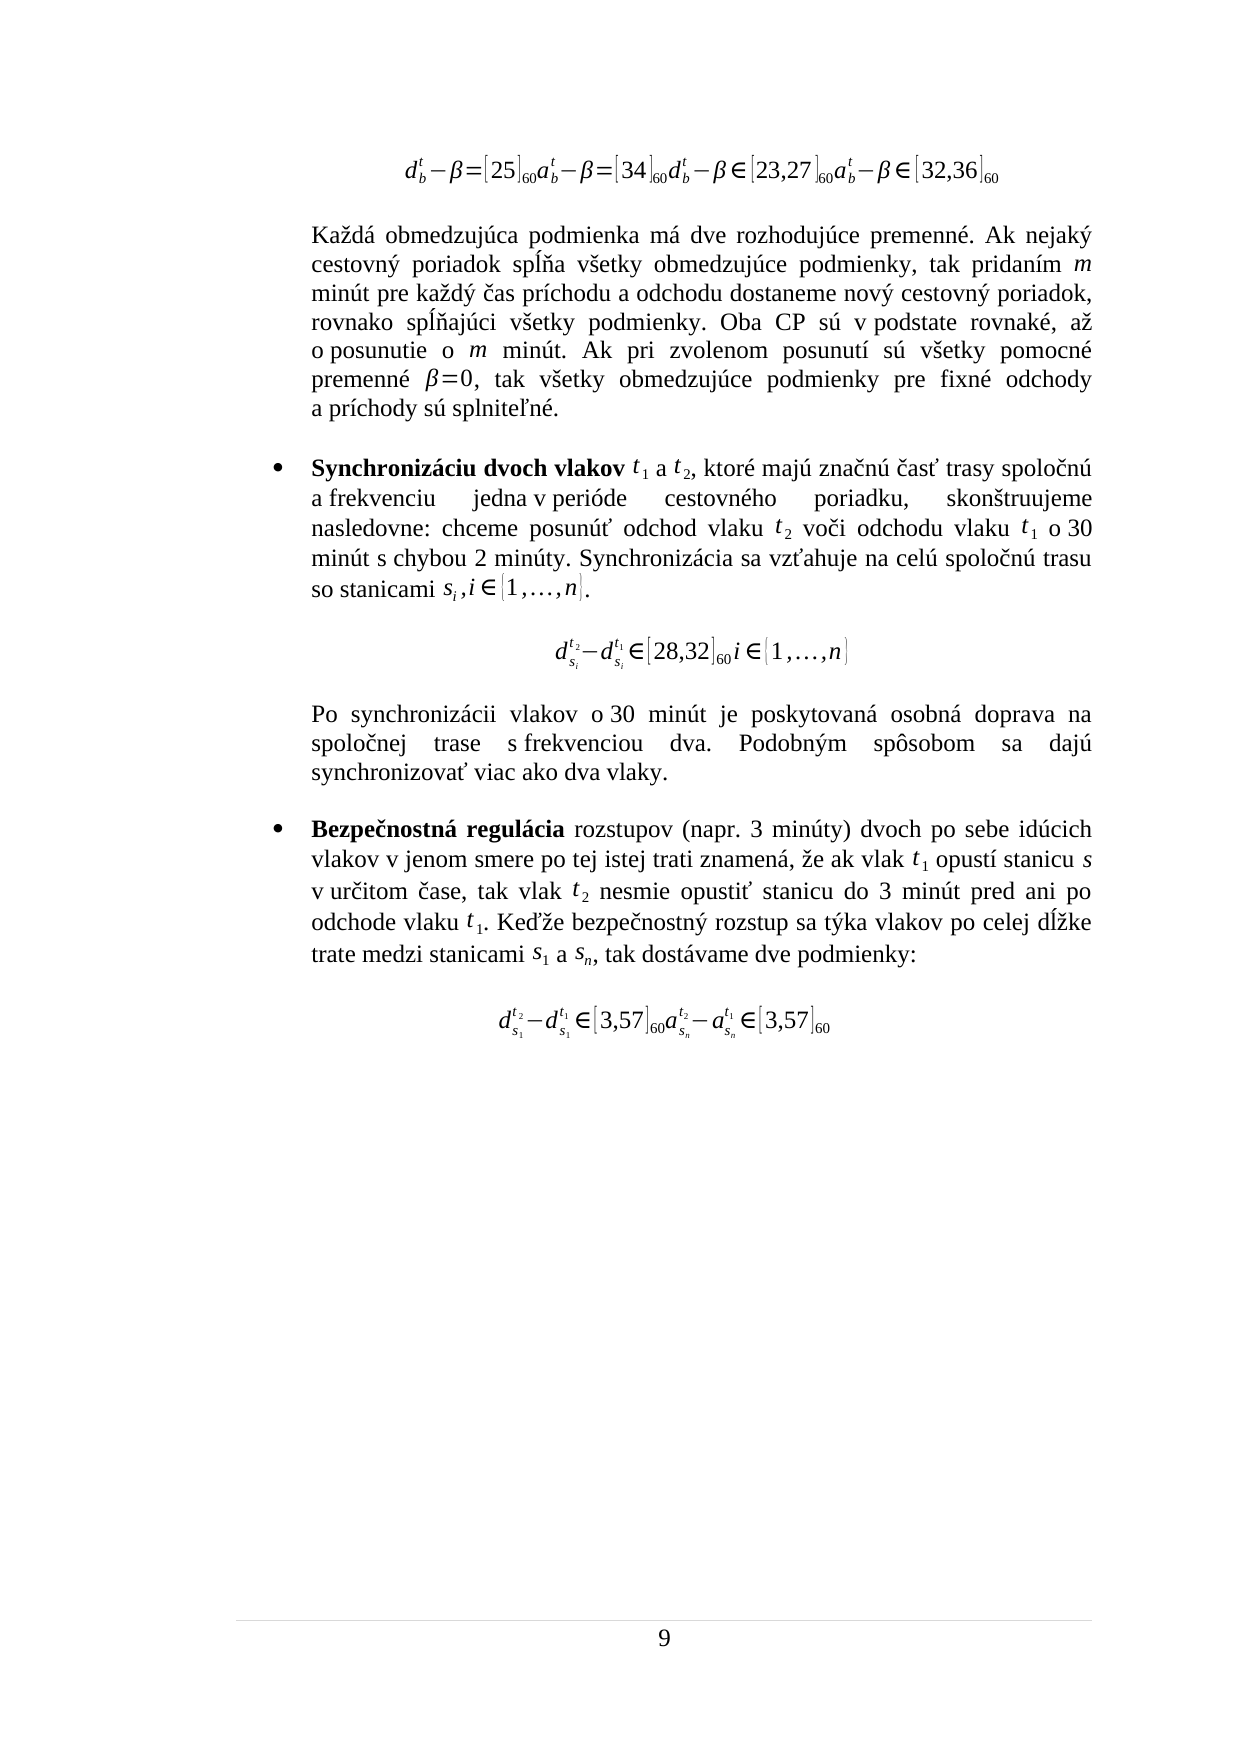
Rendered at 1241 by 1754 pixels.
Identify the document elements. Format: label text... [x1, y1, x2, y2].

list Synchronizáciu dvoch vlakov a , ktoré majú značnú časť trasy spoločnú a frekvenciu jedna v perióde cestovného poriadku, skonštruujeme nasledovne: chceme posunúť odchod vlaku voči odchodu vlaku o 30 minút s chybou 2 minúty. Synchronizácia sa vzťahuje na celú spoločnú trasu so stanicami . [274, 452, 1092, 604]
list Bezpečnostná regulácia rozstupov (napr. 3 minúty) dvoch po sebe idúcich vlakov v jenom smere po tej istej trati znamená, že ak vlak opustí stanicu v určitom čase, tak vlak nesmie opustiť stanicu do 3 minút pred ani po odchode vlaku . Keďže bezpečnostný rozstup sa týka vlakov po celej dĺžke trate medzi stanicami a , tak dostávame dve podmienky: [274, 814, 1092, 969]
list Po synchronizácii vlakov o 30 minút je poskytovaná osobná doprava na spoločnej trase s frekvenciou dva. Podobným spôsobom sa dajú synchronizovať viac ako dva vlaky. [311, 699, 1092, 786]
list Každá obmedzujúca podmienka má dve rozhodujúce premenné. Ak nejaký cestovný poriadok spĺňa všetky obmedzujúce podmienky, tak pridaním minút pre každý čas príchodu a odchodu dostaneme nový cestovný poriadok, rovnako spĺňajúci všetky podmienky. Oba CP sú v podstate rovnaké, až o posunutie o minút. Ak pri zvolenom posunutí sú všetky pomocné premenné , tak všetky obmedzujúce podmienky pre fixné odchody a príchody sú splniteľné. [311, 220, 1092, 422]
